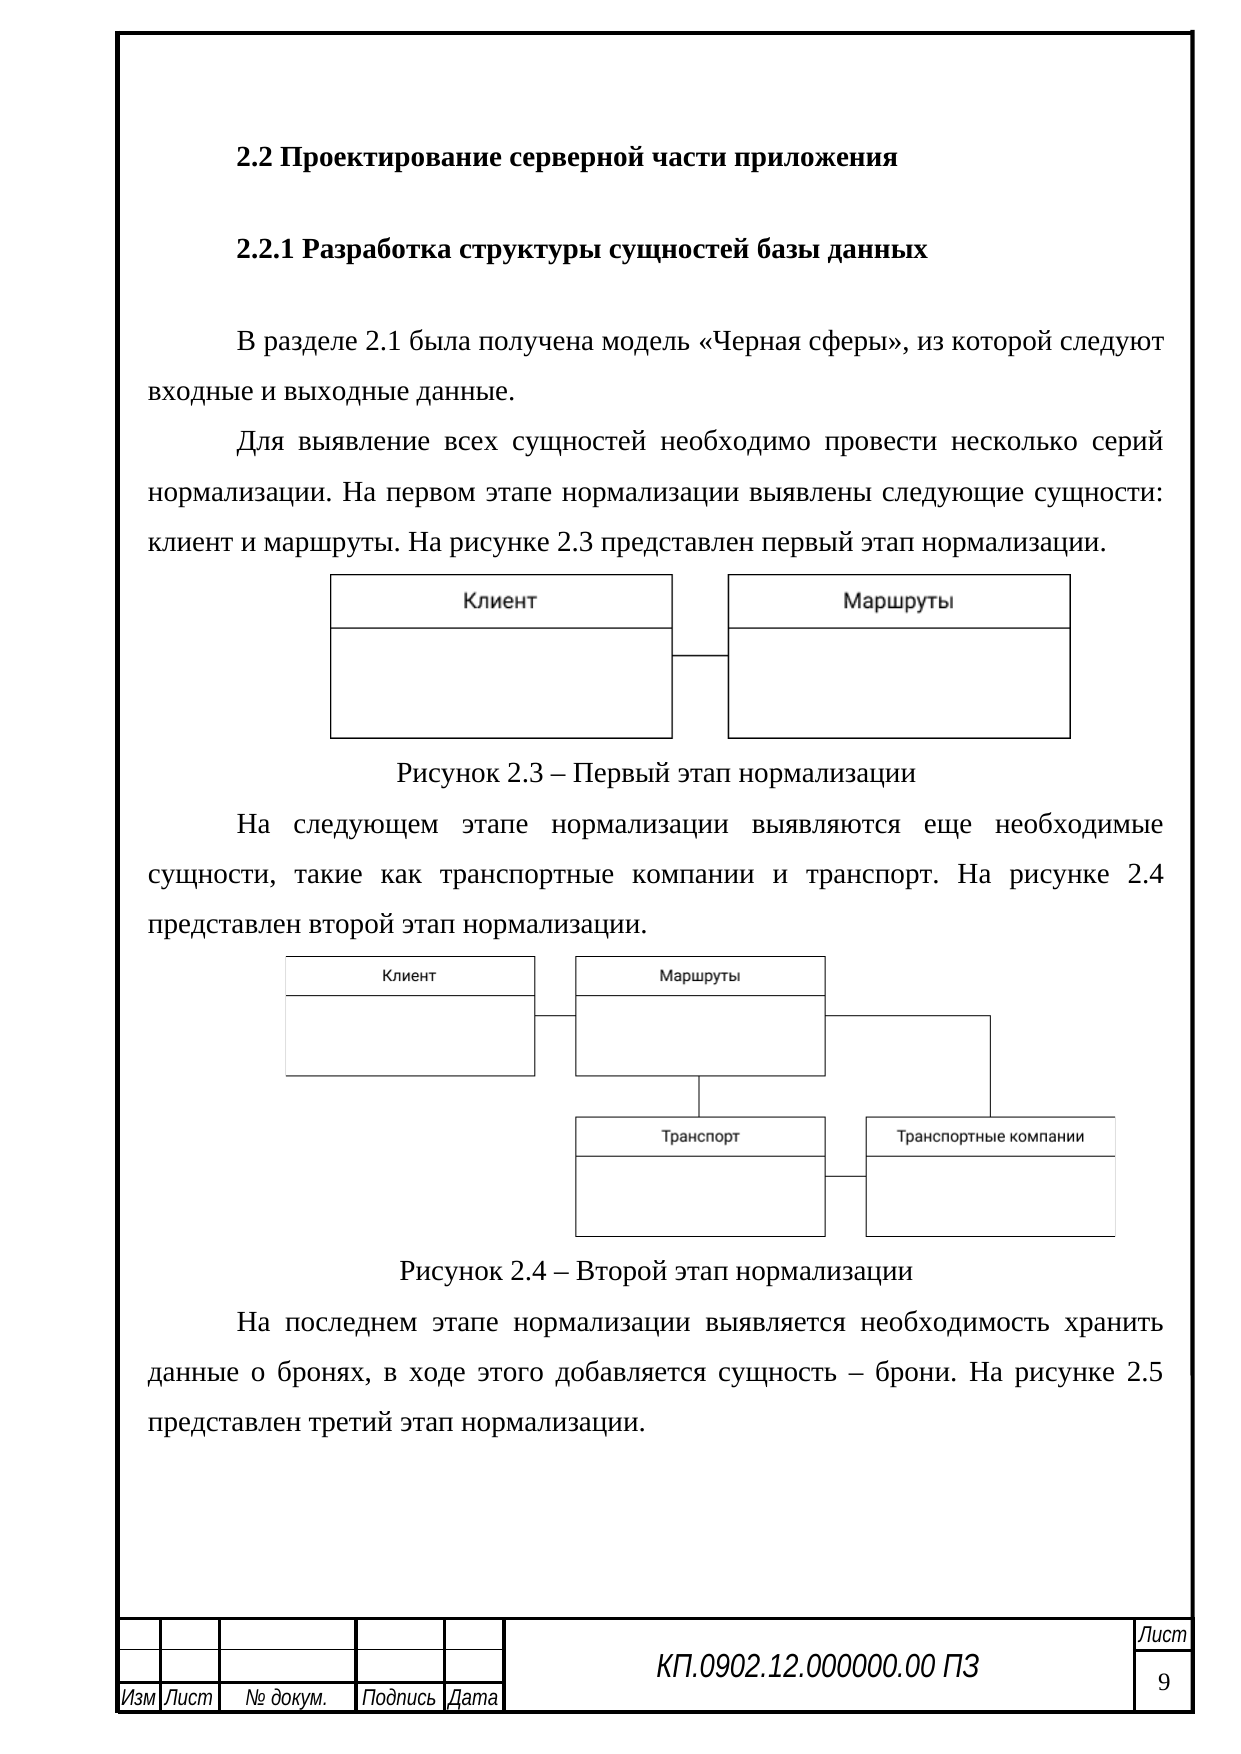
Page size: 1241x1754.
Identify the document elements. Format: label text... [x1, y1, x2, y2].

text Для выявление всех сущностей необходимо провести несколько серий нормализации. На первом этапе нормализации выявлены следующие сущности: клиент и маршруты. На рисунке 2.3 представлен первый этап нормализации. [148, 423, 1164, 557]
text На последнем этапе нормализации выявляется необходимость хранить данные о бронях, в ходе этого добавляется сущность – брони. На рисунке 2.5 представлен третий этап нормализации. [148, 1304, 1164, 1438]
text 2.2 Проектирование серверной части приложения [236, 139, 1164, 172]
picture [330, 574, 1071, 739]
picture [285, 956, 1116, 1237]
text 2.2.1 Разработка структуры сущностей базы данных [236, 231, 1164, 264]
text На следующем этапе нормализации выявляются еще необходимые сущности, такие как транспортные компании и транспорт. На рисунке 2.4 представлен второй этап нормализации. [148, 806, 1164, 940]
text Рисунок 2.3 – Первый этап нормализации [118, 756, 1194, 789]
text Рисунок 2.4 – Второй этап нормализации [118, 1253, 1194, 1287]
text В разделе 2.1 была получена модель «Черная сферы», из которой следуют входные и выходные данные. [148, 323, 1164, 407]
